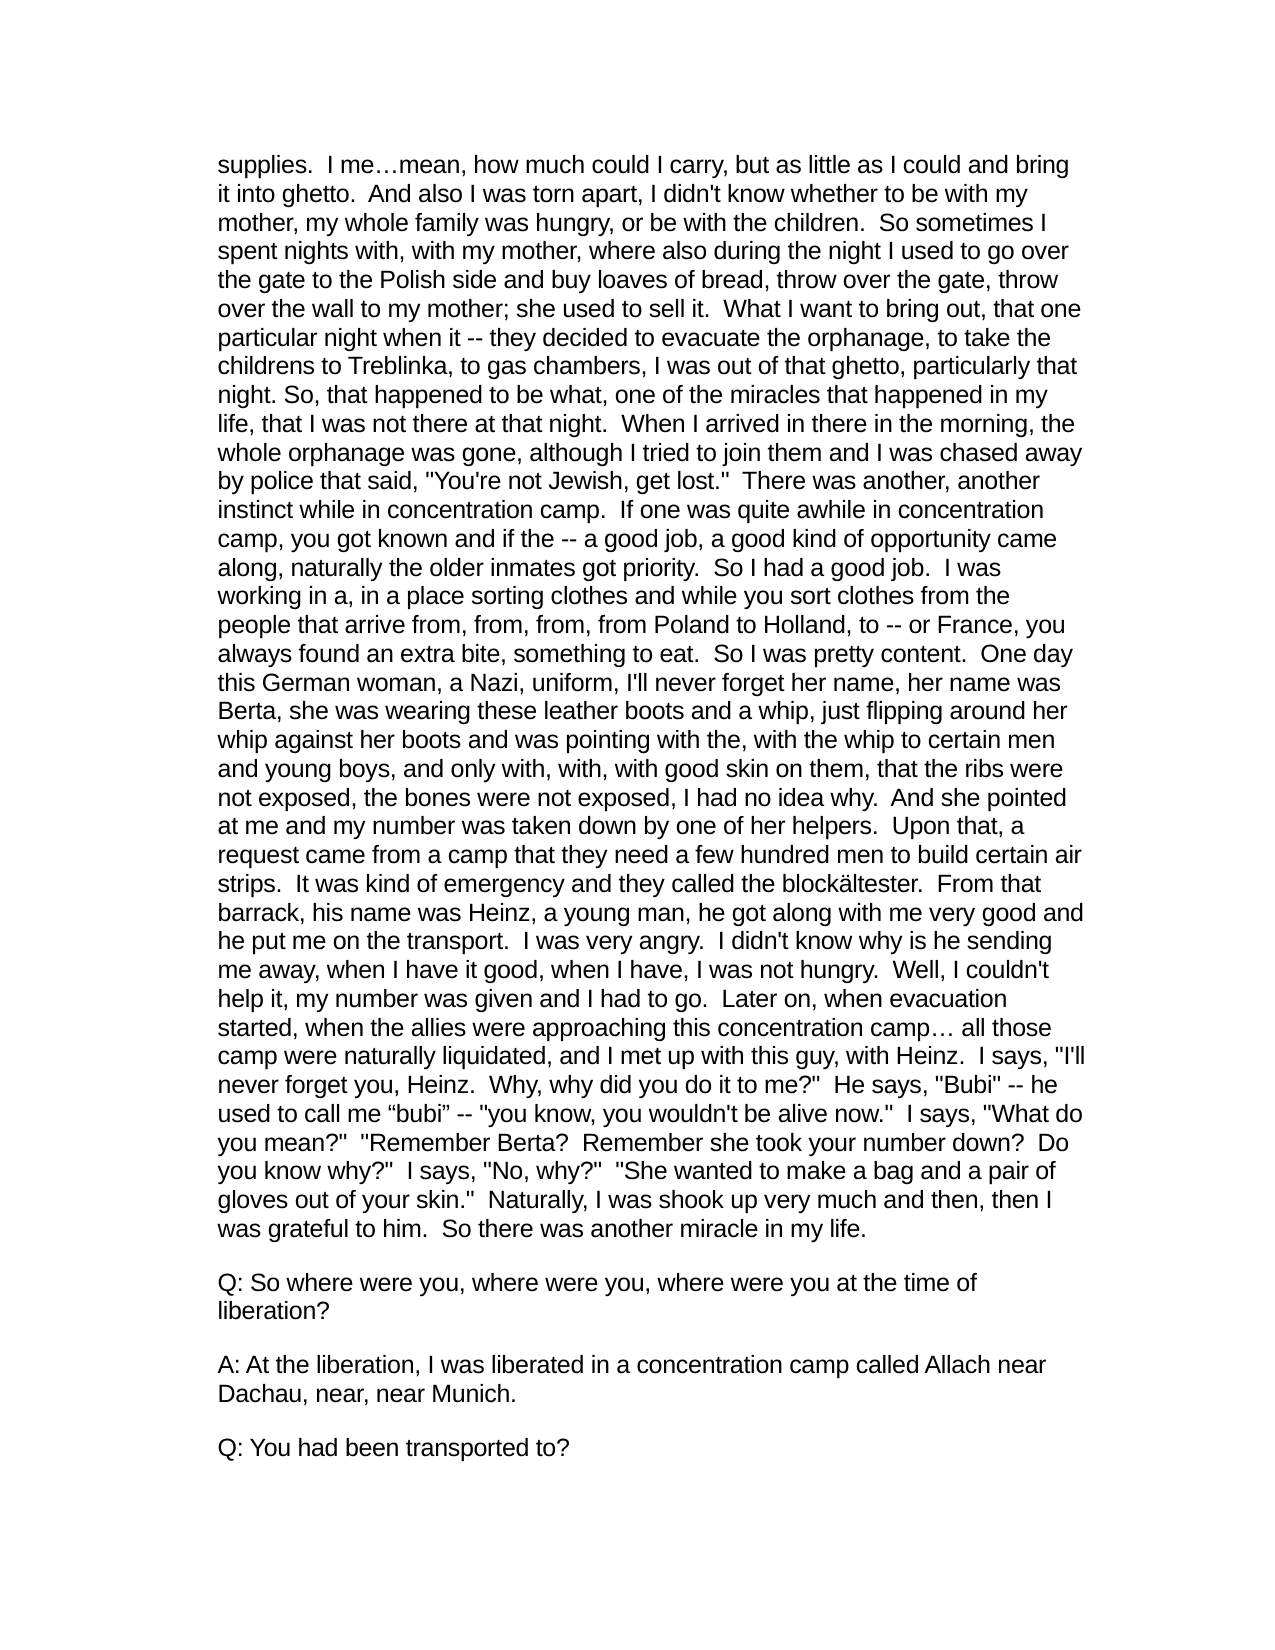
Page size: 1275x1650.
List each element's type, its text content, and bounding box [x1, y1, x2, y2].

text Q: So where were you, where were you, where were you at the time of liberation? [217, 1267, 1087, 1325]
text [217, 150, 1087, 1242]
text Q: You had been transported to? [217, 1432, 1087, 1461]
text A: At the liberation, I was liberated in a concentration camp called Allach near Dachau, near, near Munich. [217, 1350, 1087, 1407]
